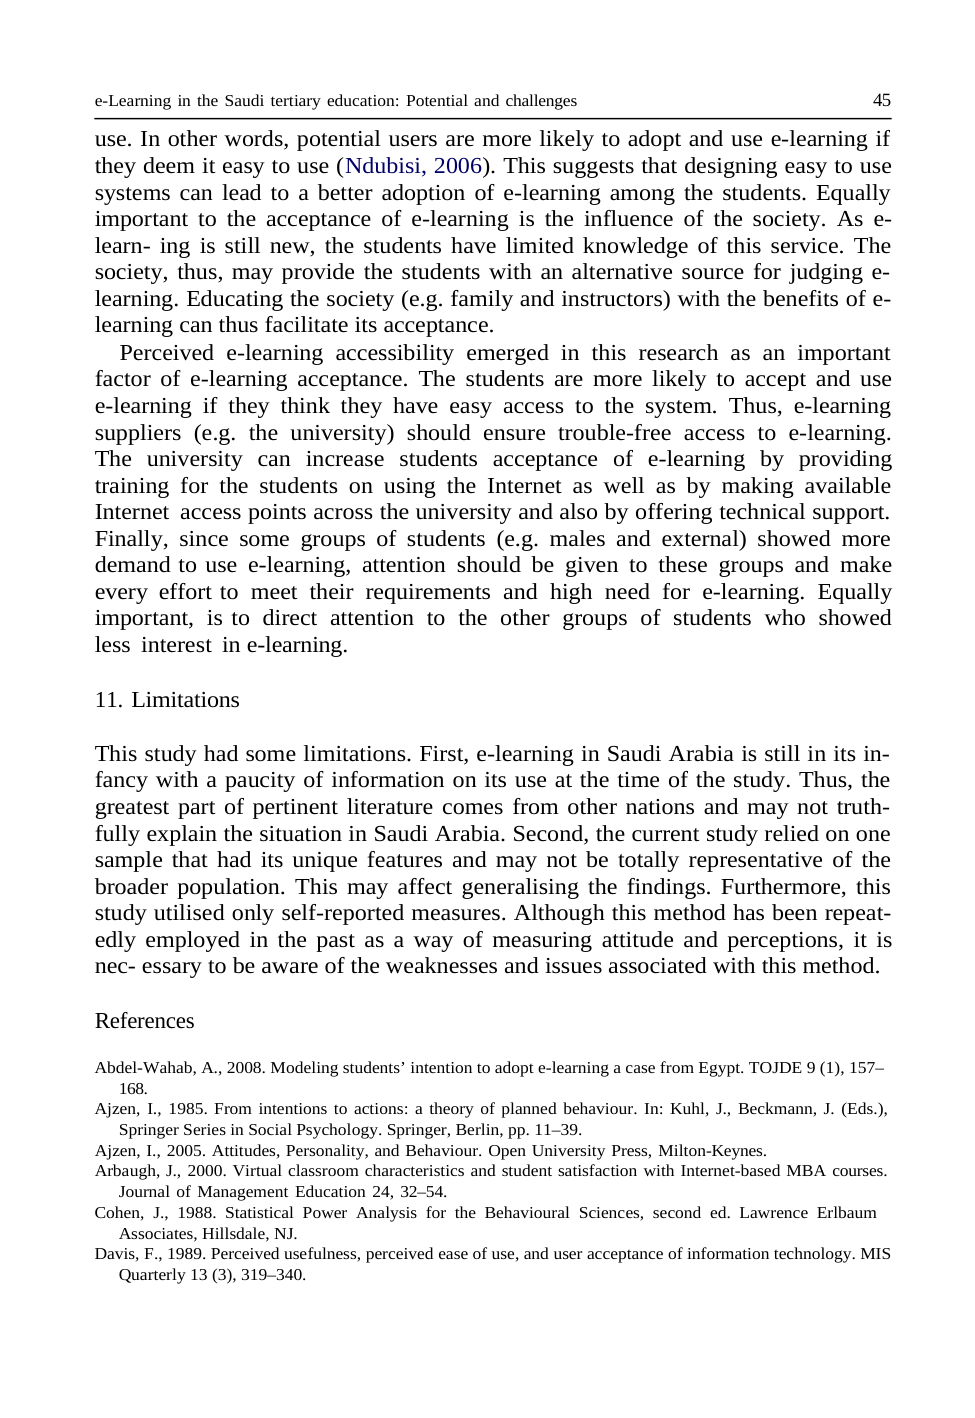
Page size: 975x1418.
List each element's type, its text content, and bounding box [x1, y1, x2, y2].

text Cohen, J., 1988. Statistical Power Analysis for the Behavioural Sciences, second ed. Lawrence Erlbaum Associates, Hillsdale, NJ. [94, 1203, 904, 1243]
text Ajzen, I., 2005. Attitudes, Personality, and Behaviour. Open University Press, Milton-Keynes. [94, 1141, 904, 1160]
text This study had some limitations. First, e-learning in Saudi Arabia is still in its in- fancy with a paucity of information on its use at the time of the study. Thus, the greatest part of pertinent literature comes from other nations and may not truth- fully explain the situation in Saudi Arabia. Second, the current study relied on one sample that had its unique features and may not be totally representative of the broader population. This may affect generalising the findings. Furthermore, this study utilised only self-reported measures. Although this method has been repeat- edly employed in the past as a way of measuring attitude and perceptions, it is nec- essary to be aware of the weaknesses and issues associated with this method. [94, 740, 892, 979]
text Ajzen, I., 1985. From intentions to actions: a theory of planned behaviour. In: Kuhl, J., Beckmann, J. (Eds.), Springer Series in Social Psychology. Springer, Berlin, pp. 11–39. [94, 1099, 904, 1139]
text References [94, 1007, 904, 1034]
text Perceived e-learning accessibility emerged in this research as an important factor of e-learning acceptance. The students are more likely to accept and use e-learning if they think they have easy access to the system. Thus, e-learning suppliers (e.g. the university) should ensure trouble-free access to e-learning. The university can increase students acceptance of e-learning by providing training for the students on using the Internet as well as by making available Internet access points across the university and also by offering technical support. Finally, since some groups of students (e.g. males and external) showed more demand to use e-learning, attention should be given to these groups and make every effort to meet their requirements and high need for e-learning. Equally important, is to direct attention to the other groups of students who showed less interest in e-learning. [94, 339, 892, 657]
text Journal of Management Education 24, 32–54. [118, 1182, 904, 1201]
text Arbaugh, J., 2000. Virtual classroom characteristics and student satisfaction with Internet-based MBA courses. [94, 1161, 904, 1180]
text Abdel-Wahab, A., 2008. Modeling students’ intention to adopt e-learning a case from Egypt. TOJDE 9 (1), 157– 168. [94, 1058, 904, 1098]
text Davis, F., 1989. Perceived usefulness, perceived ease of use, and user acceptance of information technology. MIS Quarterly 13 (3), 319–340. [94, 1244, 904, 1284]
text use. In other words, potential users are more likely to adopt and use e-learning if they deem it easy to use (Ndubisi, 2006). This suggests that designing easy to use systems can lead to a better adoption of e-learning among the students. Equally important to the acceptance of e-learning is the influence of the society. As e-learn- ing is still new, the students have limited knowledge of this service. The society, thus, may provide the students with an alternative source for judging e-learning. Educating the society (e.g. family and instructors) with the benefits of e-learning can thus facilitate its acceptance. [94, 125, 892, 338]
list Limitations [94, 686, 904, 713]
